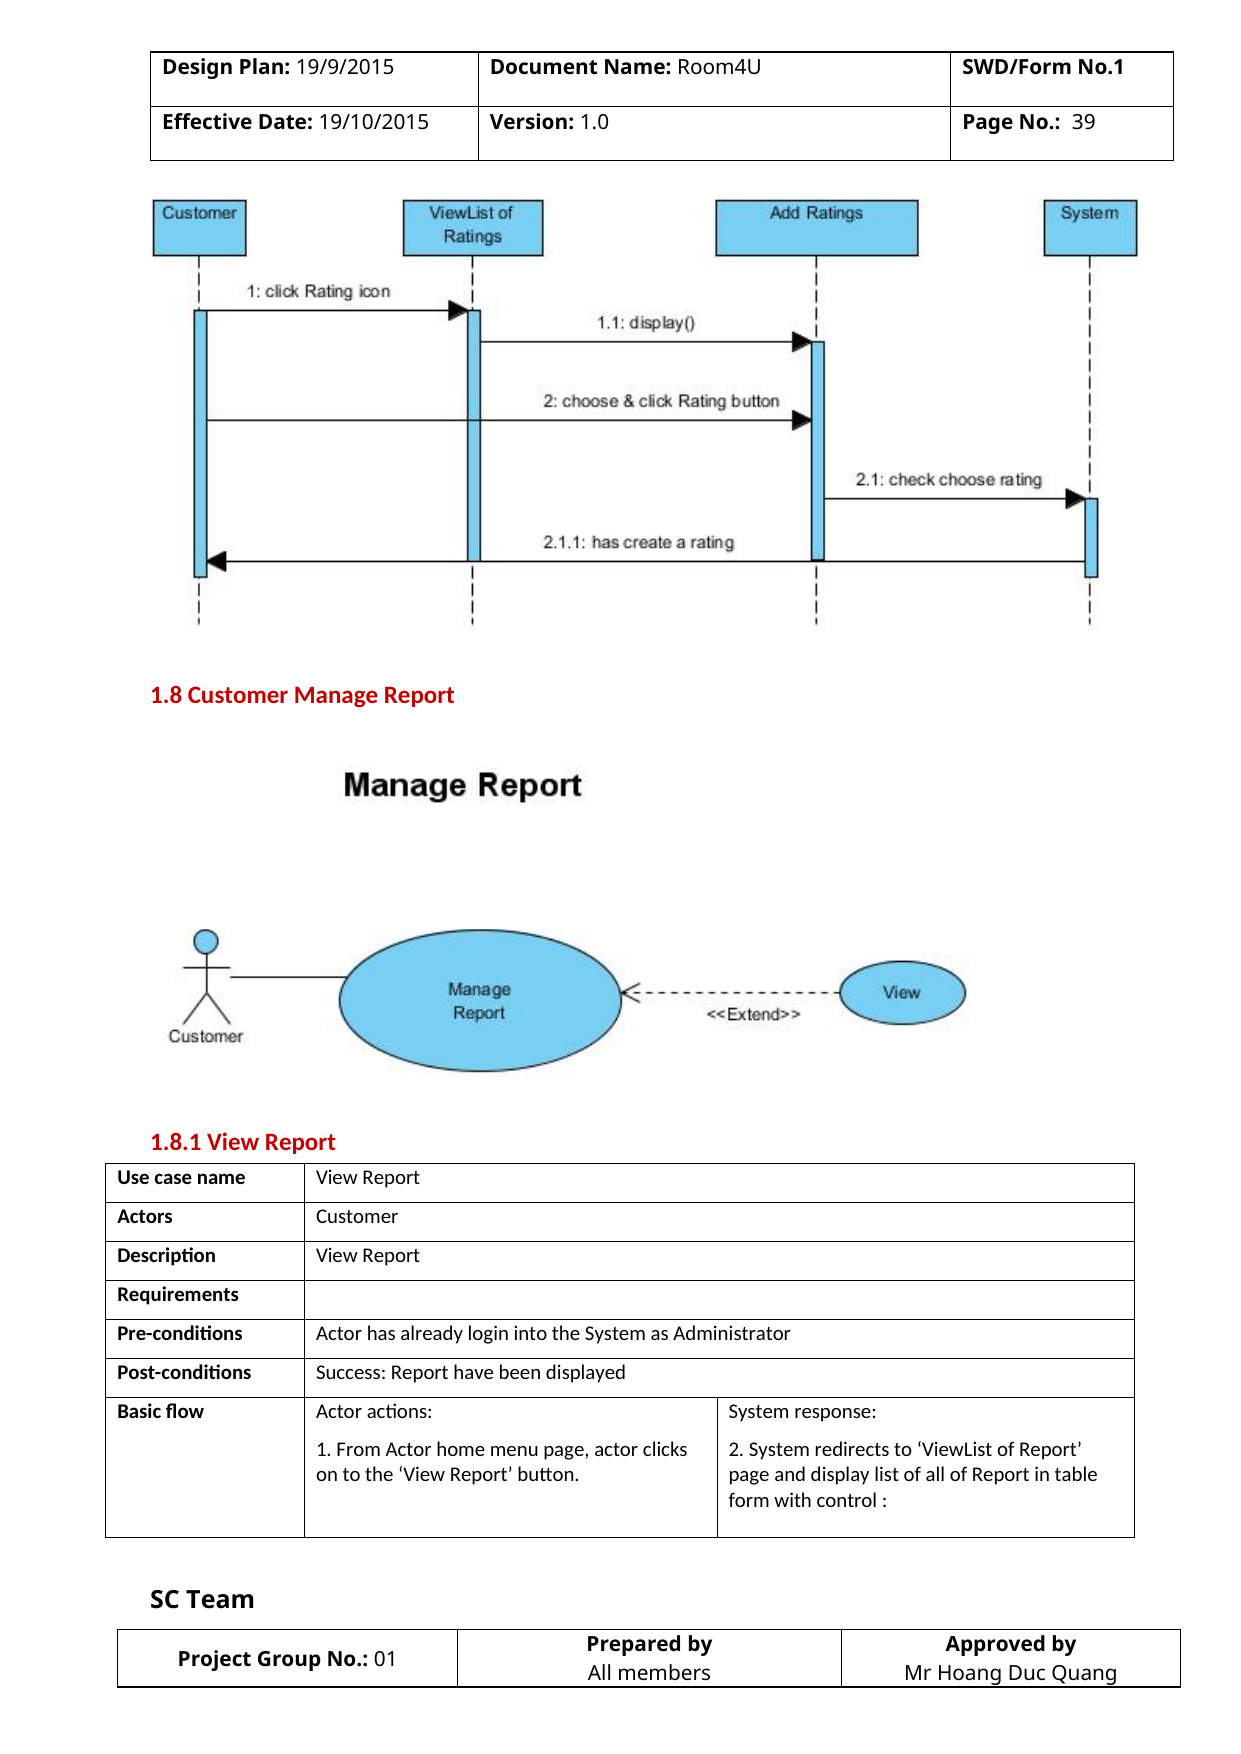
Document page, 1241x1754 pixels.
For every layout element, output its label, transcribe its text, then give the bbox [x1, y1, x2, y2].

table_cell Description [106, 1242, 304, 1280]
table_cell Basic flow [106, 1398, 304, 1537]
table_cell View Report [305, 1242, 1134, 1280]
table_cell Actors [106, 1203, 304, 1241]
picture [150, 754, 971, 1077]
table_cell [718, 1398, 1134, 1537]
table_cell Requirements [106, 1281, 304, 1319]
subtitle 1.8.1 View Report [150, 1127, 1090, 1157]
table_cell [305, 1398, 717, 1537]
table_cell [305, 1281, 1134, 1319]
subtitle 1.8 Customer Manage Report [150, 679, 1090, 710]
table_header Use case name [106, 1164, 304, 1202]
table_cell Pre-conditions [106, 1320, 304, 1358]
table_header View Report [305, 1164, 1134, 1202]
table_cell Customer [305, 1203, 1134, 1241]
table_cell Actor has already login into the System as Administrator [305, 1320, 1134, 1358]
table_cell Success: Report have been displayed [305, 1359, 1134, 1397]
table_cell Post-conditions [106, 1359, 304, 1397]
picture [150, 197, 1144, 630]
